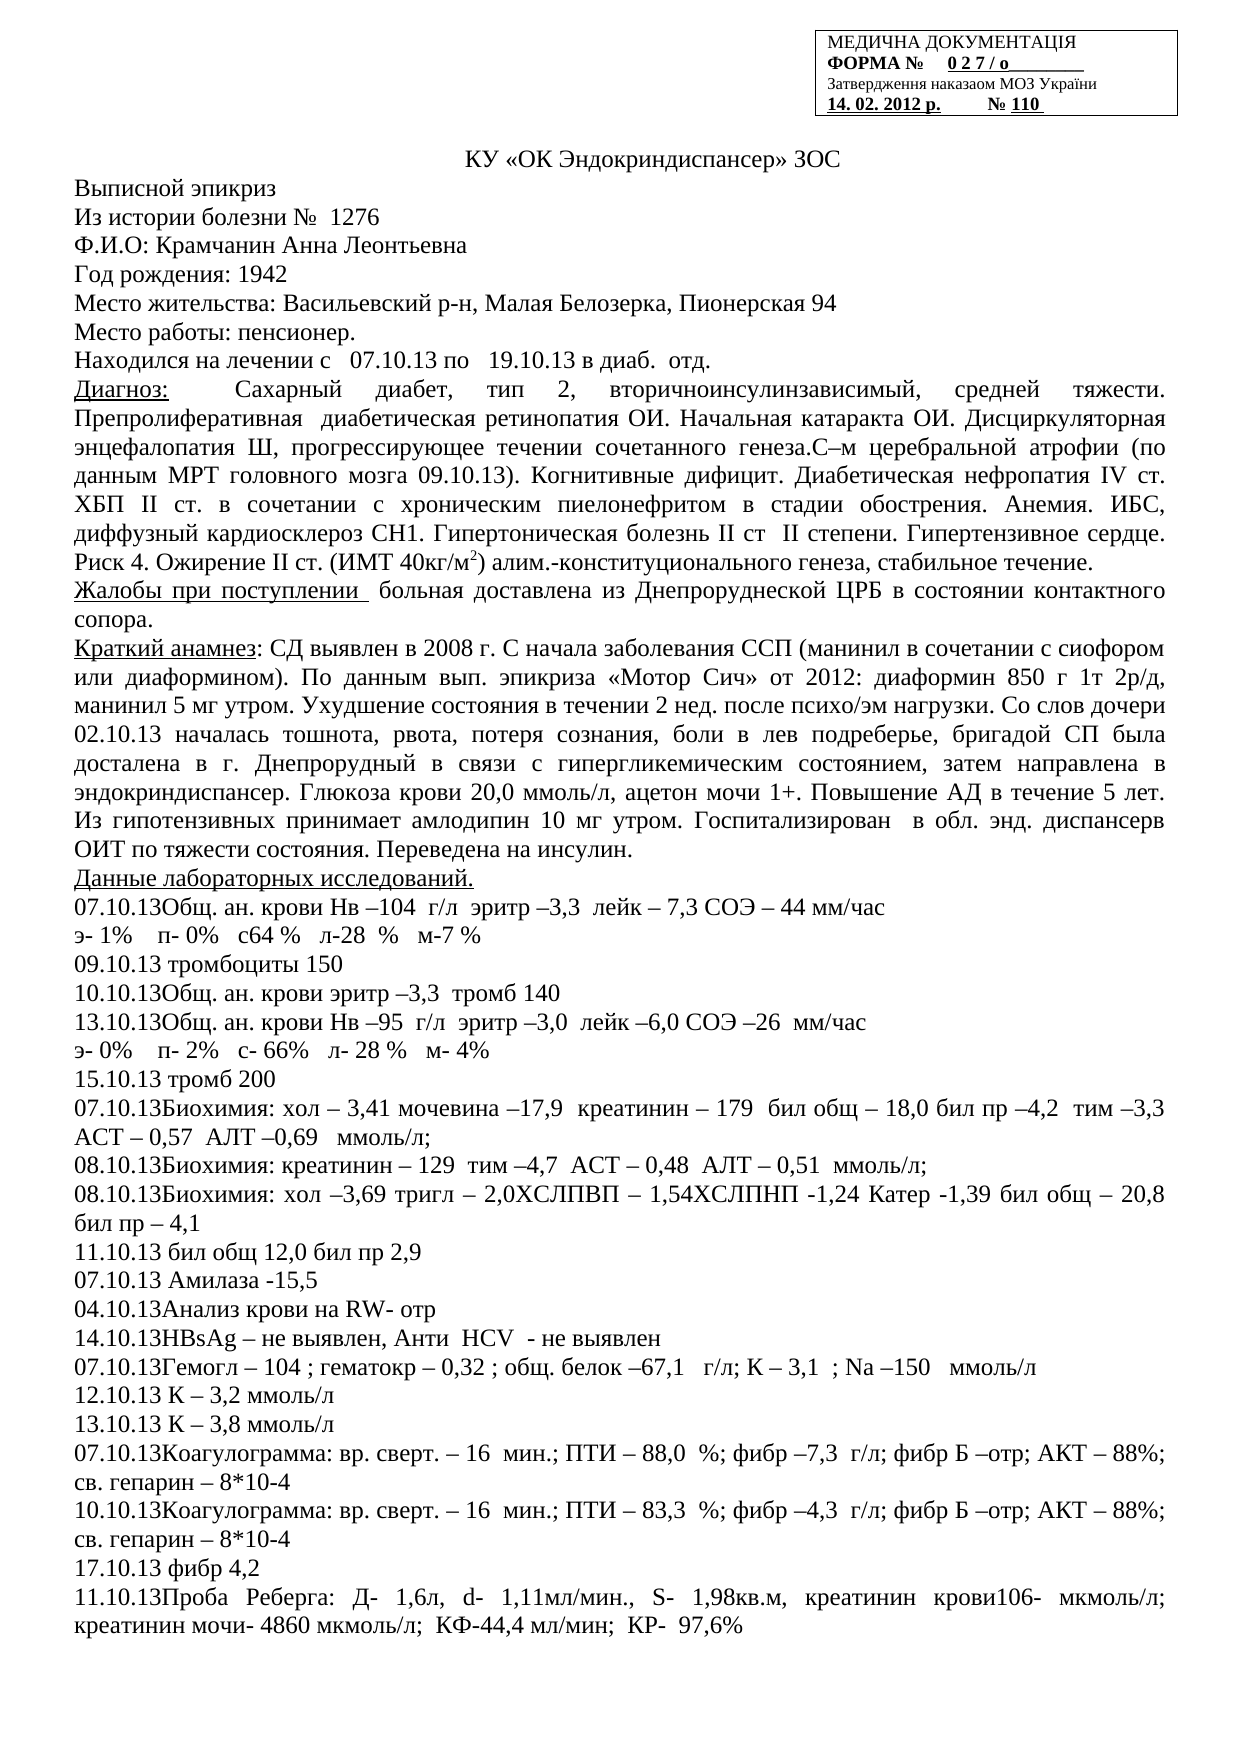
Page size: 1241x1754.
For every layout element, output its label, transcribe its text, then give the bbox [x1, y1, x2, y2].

text 07.10.13Гемогл – 104 ; гематокр – 0,32 ; общ. белок –67,1 г/л; К – 3,1 ; Nа –150 ммоль/л [74, 1352, 1167, 1381]
text 07.10.13 Амилаза -15,5 [74, 1266, 1167, 1294]
text Место работы: пенсионер. [74, 317, 1167, 346]
text Место жительства: Васильевский р-н, Малая Белозерка, Пионерская 94 [74, 288, 1167, 317]
text Находился на лечении с 07.10.13 по 19.10.13 в диаб. отд. [74, 346, 1167, 374]
text э- 0% п- 2% с- 66% л- 28 % м- 4% [74, 1036, 1167, 1064]
text Диагноз: Сахарный диабет, тип 2, вторичноинсулинзависимый, средней тяжести. Препролиферативная диабетическая ретинопатия ОИ. Начальная катаракта ОИ. Дисциркуляторная энцефалопатия Ш, прогрессирующее течении сочетанного генеза.С–м церебральной атрофии (по данным МРТ головного мозга 09.10.13). Когнитивные дифицит. Диабетическая нефропатия IV ст. ХБП II ст. в сочетании с хроническим пиелонефритом в стадии обострения. Анемия. ИБС, диффузный кардиосклероз СН1. Гипертоническая болезнь II ст II степени. Гипертензивное сердце. Риск 4. Ожирение II ст. (ИМТ 40кг/м2) алим.-конституционального генеза, стабильное течение. [74, 374, 1167, 576]
subtitle Выписной эпикриз [74, 173, 1173, 202]
text 11.10.13 бил общ 12,0 бил пр 2,9 [74, 1237, 1167, 1266]
text 08.10.13Биохимия: хол –3,69 тригл – 2,0ХСЛПВП – 1,54ХСЛПНП -1,24 Катер -1,39 бил общ – 20,8 бил пр – 4,1 [74, 1179, 1167, 1237]
text Жалобы при поступлении больная доставлена из Днепроруднеской ЦРБ в состоянии контактного сопора. [74, 576, 1167, 633]
subtitle Из истории болезни № 1276 [74, 202, 1167, 231]
text 17.10.13 фибр 4,2 [74, 1553, 1167, 1582]
text Краткий анамнез: СД выявлен в 2008 г. С начала заболевания ССП (манинил в сочетании с сиофором или диаформином). По данным вып. эпикриза «Мотор Сич» от 2012: диаформин 850 г 1т 2р/д, манинил 5 мг утром. Ухудшение состояния в течении 2 нед. после психо/эм нагрузки. Со слов дочери 02.10.13 началась тошнота, рвота, потеря сознания, боли в лев подреберье, бригадой СП была досталена в г. Днепрорудный в связи с гипергликемическим состоянием, затем направлена в эндокриндиспансер. Глюкоза крови 20,0 ммоль/л, ацетон мочи 1+. Повышение АД в течение 5 лет. Из гипотензивных принимает амлодипин 10 мг утром. Госпитализирован в обл. энд. диспансерв ОИТ по тяжести состояния. Переведена на инсулин. [74, 633, 1167, 863]
text 07.10.13Биохимия: хол – 3,41 мочевина –17,9 креатинин – 179 бил общ – 18,0 бил пр –4,2 тим –3,3 АСТ – 0,57 АЛТ –0,69 ммоль/л; [74, 1093, 1167, 1151]
text 07.10.13Коагулограмма: вр. сверт. – 16 мин.; ПТИ – 88,0 %; фибр –7,3 г/л; фибр Б –отр; АКТ – 88%; св. гепарин – 8*10-4 [74, 1438, 1167, 1496]
text 09.10.13 тромбоциты 150 [74, 949, 1167, 978]
text э- 1% п- 0% с64 % л-28 % м-7 % [74, 921, 1167, 949]
text 07.10.13Общ. ан. крови Нв –104 г/л эритр –3,3 лейк – 7,3 СОЭ – 44 мм/час [74, 892, 1167, 921]
text 13.10.13Общ. ан. крови Нв –95 г/л эритр –3,0 лейк –6,0 СОЭ –26 мм/час [74, 1007, 1167, 1036]
text 10.10.13Общ. ан. крови эритр –3,3 тромб 140 [74, 978, 1167, 1007]
text 04.10.13Анализ крови на RW- отр [74, 1294, 1167, 1323]
text Данные лабораторных исследований. [74, 863, 1167, 892]
subtitle КУ «ОК Эндокриндиспансер» ЗОС [133, 144, 1173, 173]
text 12.10.13 К – 3,2 ммоль/л [74, 1381, 1167, 1409]
text 14.10.13НВsАg – не выявлен, Анти НСV - не выявлен [74, 1323, 1167, 1352]
text 10.10.13Коагулограмма: вр. сверт. – 16 мин.; ПТИ – 83,3 %; фибр –4,3 г/л; фибр Б –отр; АКТ – 88%; св. гепарин – 8*10-4 [74, 1496, 1167, 1553]
text 11.10.13Проба Реберга: Д- 1,6л, d- 1,11мл/мин., S- 1,98кв.м, креатинин крови106- мкмоль/л; креатинин мочи- 4860 мкмоль/л; КФ-44,4 мл/мин; КР- 97,6% [74, 1582, 1167, 1639]
text Год рождения: 1942 [74, 259, 1167, 288]
subtitle Ф.И.О: Крамчанин Анна Леонтьевна [74, 231, 1167, 259]
text 15.10.13 тромб 200 [74, 1064, 1167, 1093]
text 13.10.13 К – 3,8 ммоль/л [74, 1409, 1167, 1438]
text 08.10.13Биохимия: креатинин – 129 тим –4,7 АСТ – 0,48 АЛТ – 0,51 ммоль/л; [74, 1151, 1167, 1179]
